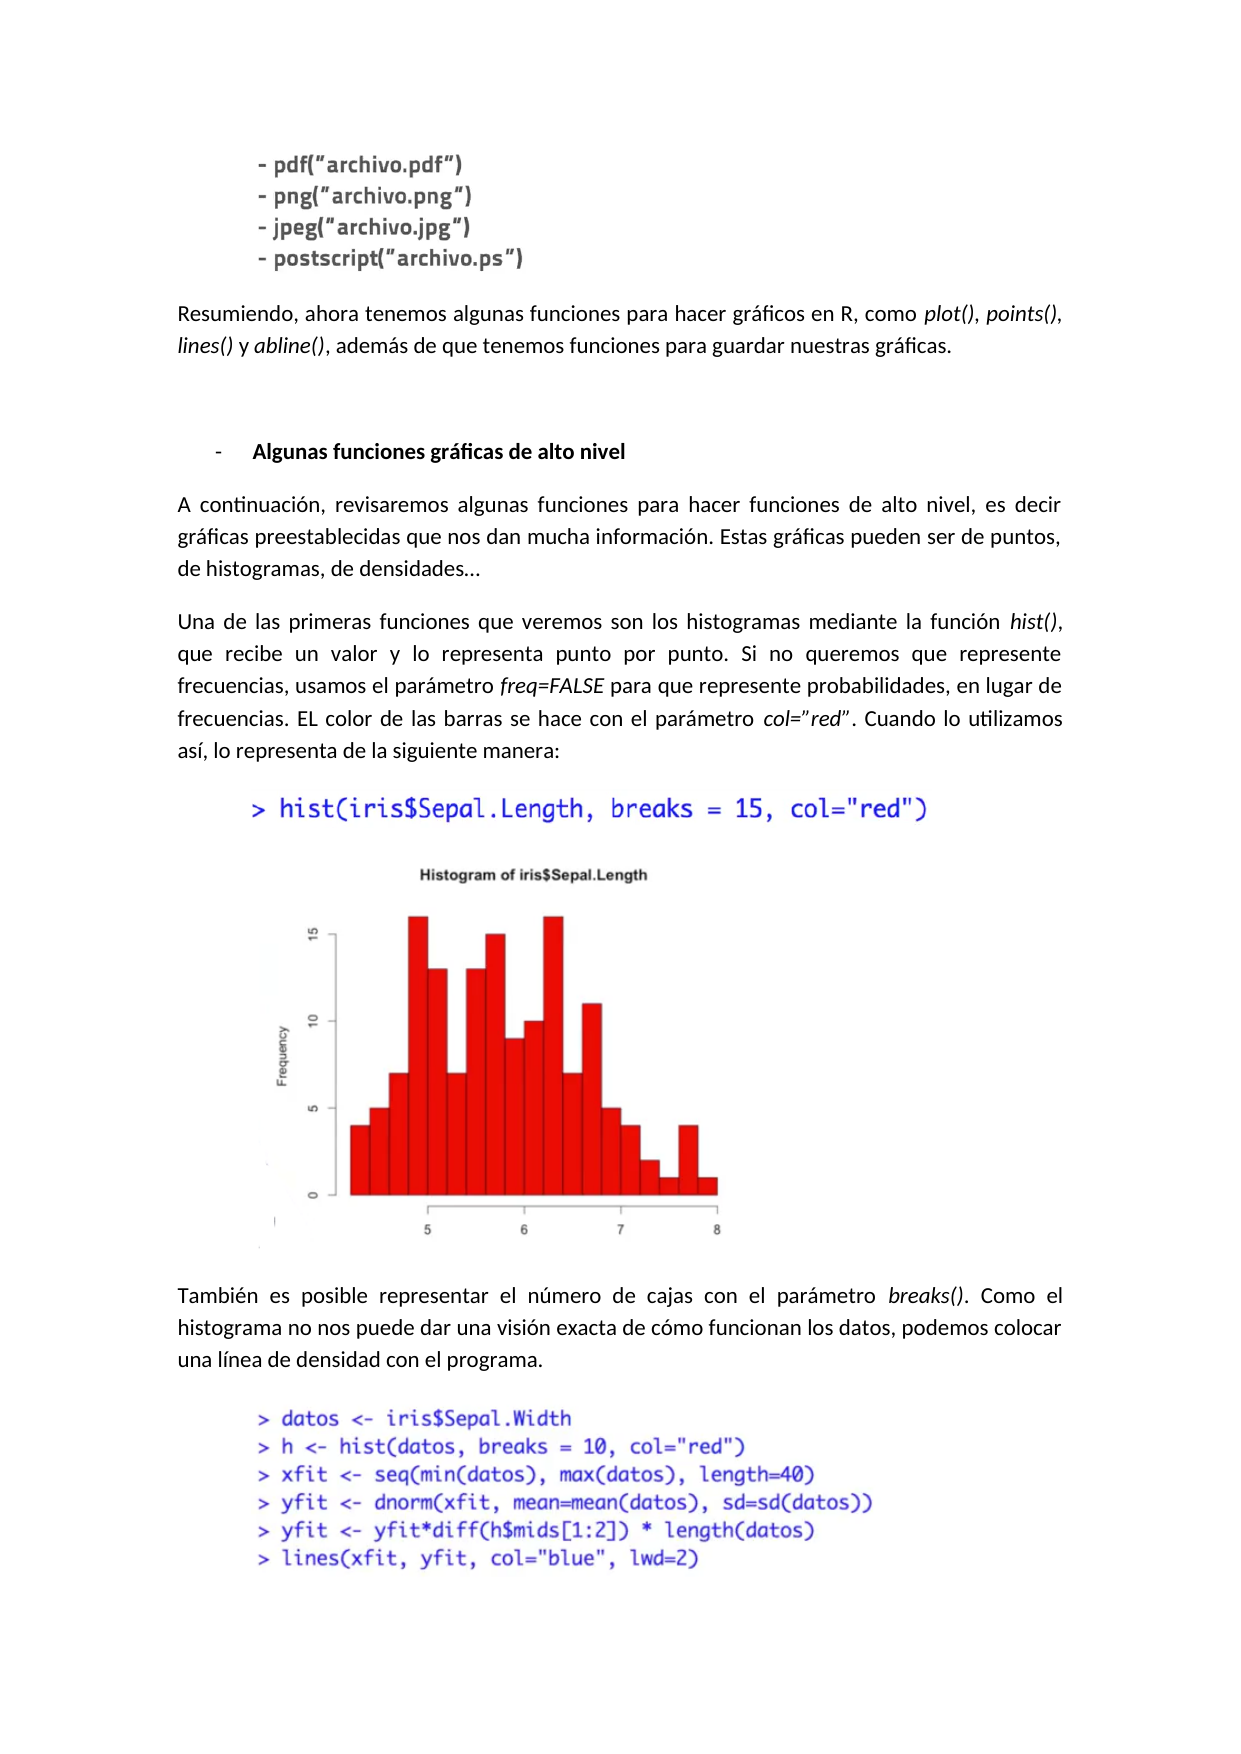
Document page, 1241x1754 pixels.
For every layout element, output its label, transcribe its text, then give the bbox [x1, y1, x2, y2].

text También es posible representar el número de cajas con el parámetro breaks(). Como el histograma no nos puede dar una visión exacta de cómo funcionan los datos, podemos colocar una línea de densidad con el programa. [177, 1281, 1063, 1373]
list Algunas funciones gráficas de alto nivel [215, 437, 1063, 465]
text Una de las primeras funciones que veremos son los histogramas mediante la función hist(), que recibe un valor y lo representa punto por punto. Si no queremos que represente frecuencias, usamos el parámetro freq=FALSE para que represente probabilidades, en lugar de frecuencias. EL color de las barras se hace con el parámetro col=”red”. Cuando lo utilizamos así, lo representa de la siguiente manera: [177, 607, 1063, 764]
picture [251, 852, 762, 1256]
picture [251, 1398, 881, 1588]
text A continuación, revisaremos algunas funciones para hacer funciones de alto nivel, es decir gráficas preestablecidas que nos dan mucha información. Estas gráficas pueden ser de puntos, de histogramas, de densidades… [177, 490, 1063, 582]
picture [251, 789, 932, 828]
picture [251, 147, 534, 274]
text Resumiendo, ahora tenemos algunas funciones para hacer gráficos en R, como plot(), points(), lines() y abline(), además de que tenemos funciones para guardar nuestras gráficas. [177, 299, 1063, 359]
